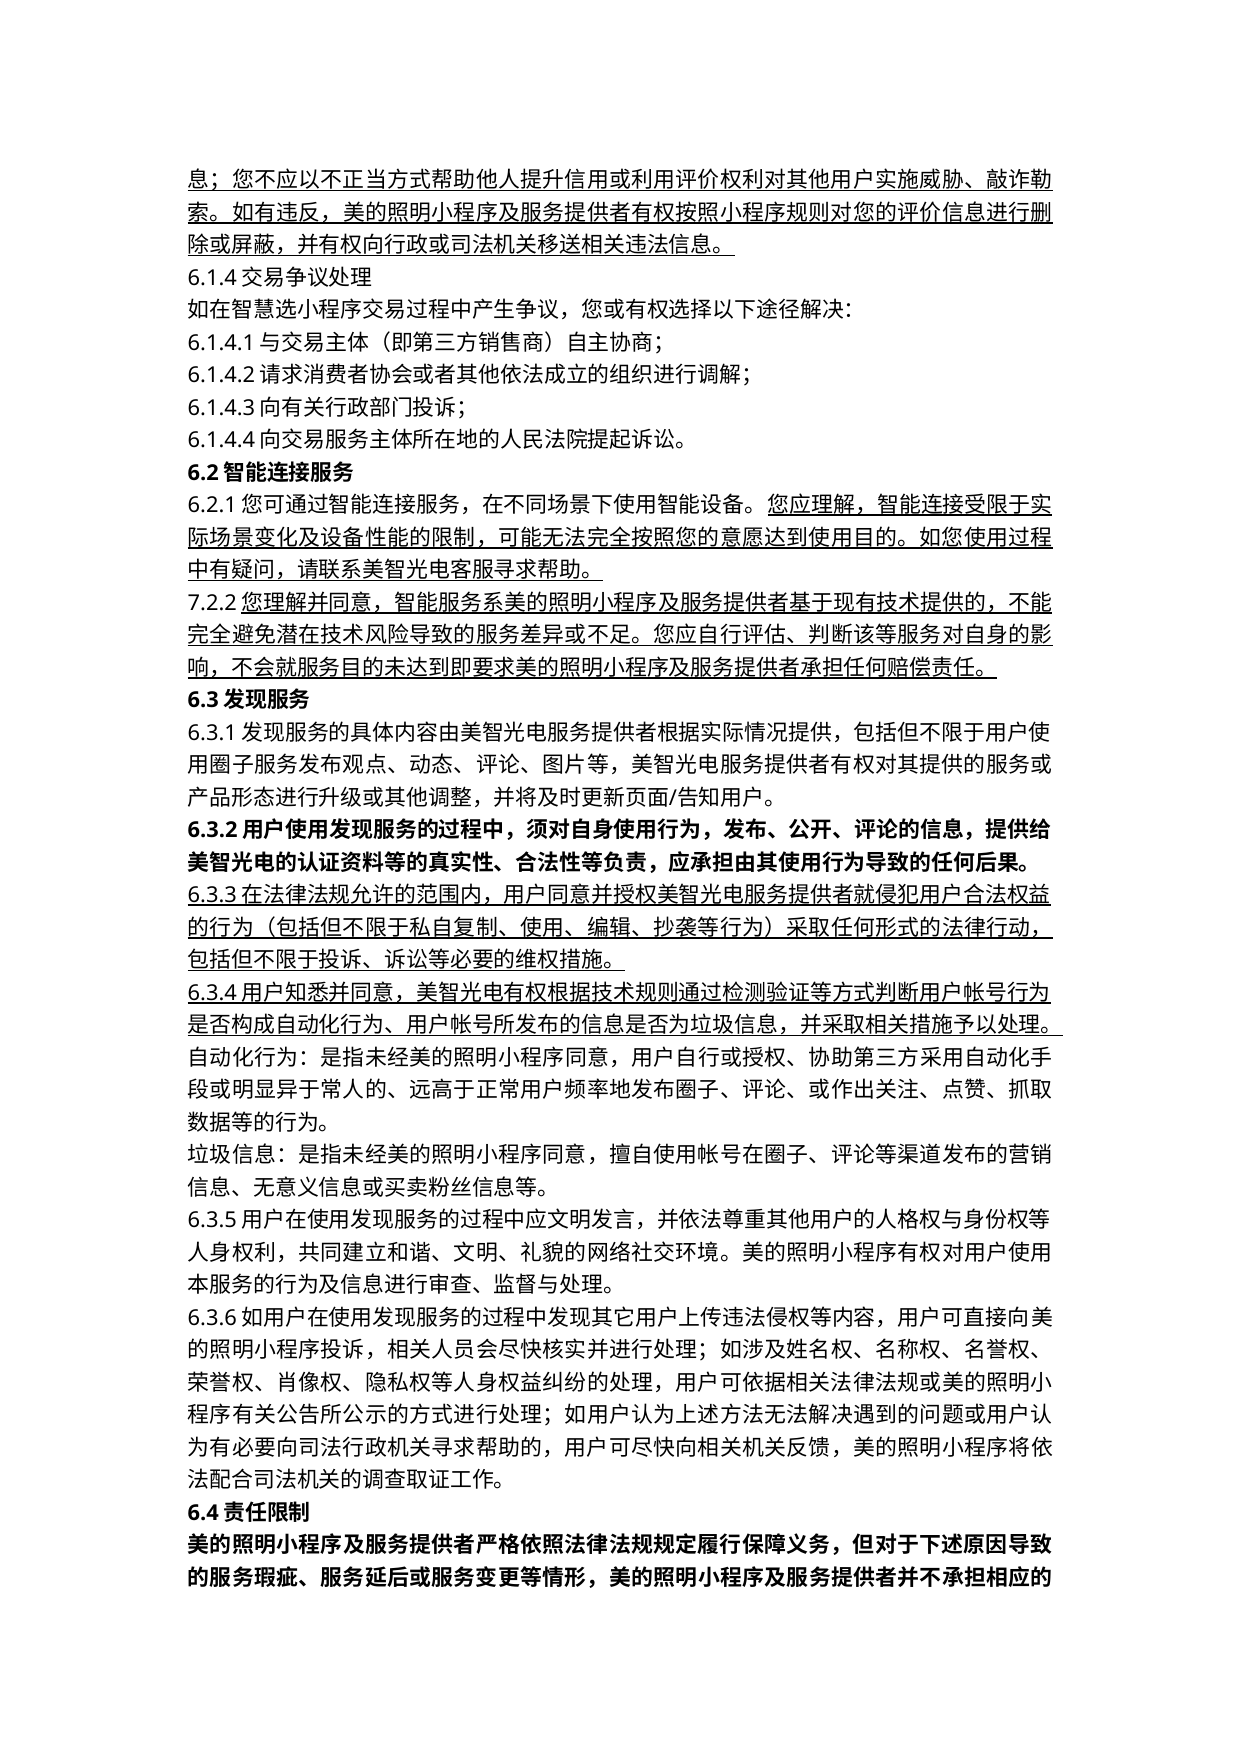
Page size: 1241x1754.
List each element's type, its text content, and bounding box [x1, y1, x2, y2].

text 6.3.3在法律法规允许的范围内，用户同意并授权美智光电服务提供者就侵犯用户合法权益的行为（包括但不限于私自复制、使用、编辑、抄袭等行为）采取任何形式的法律行动，包括但不限于投诉、诉讼等必要的维权措施。 [187, 877, 1053, 937]
text 6.3.6如用户在使用发现服务的过程中发现其它用户上传违法侵权等内容，用户可直接向美的照明小程序投诉，相关人员会尽快核实并进行处理；如涉及姓名权、名称权、名誉权、荣誉权、肖像权、隐私权等人身权益纠纷的处理，用户可依据相关法律法规或美的照明小程序有关公告所公示的方式进行处理；如用户认为上述方法无法解决遇到的问题或用户认为有必要向司法行政机关寻求帮助的，用户可尽快向相关机关反馈，美的照明小程序将依法配合司法机关的调查取证工作。 [187, 1299, 1053, 1494]
text 6.2.1您可通过智能连接服务，在不同场景下使用智能设备。您应理解，智能连接受限于实际场景变化及设备性能的限制，可能无法完全按照您的意愿达到使用目的。如您使用过程中有疑问，请联系美智光电客服寻求帮助。 [187, 548, 1053, 584]
text 6.3.2用户使用发现服务的过程中，须对自身使用行为，发布、公开、评论的信息，提供给美智光电的认证资料等的真实性、合法性等负责，应承担由其使用行为导致的任何后果。 [187, 812, 1053, 877]
text 6.3.1发现服务的具体内容由美智光电服务提供者根据实际情况提供，包括但不限于用户使用圈子服务发布观点、动态、评论、图片等，美智光电服务提供者有权对其提供的服务或产品形态进行升级或其他调整，并将及时更新页面/告知用户。 [187, 714, 1053, 812]
text 6.4责任限制 [187, 1494, 1053, 1527]
text 6.1.4.2请求消费者协会或者其他依法成立的组织进行调解； [187, 357, 1053, 389]
text 6.2智能连接服务 [187, 454, 1053, 487]
text 7.2.2您理解并同意，智能服务系美的照明小程序及服务提供者基于现有技术提供的，不能完全避免潜在技术风险导致的服务差异或不足。您应自行评估、判断该等服务对自身的影响，不会就服务目的未达到即要求美的照明小程序及服务提供者承担任何赔偿责任。 [187, 646, 1053, 682]
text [187, 162, 1053, 190]
text 6.1.4.4向交易服务主体所在地的人民法院提起诉讼。 [187, 422, 1053, 454]
text 6.1.4交易争议处理 [187, 259, 1053, 292]
text 6.3.3在法律法规允许的范围内，用户同意并授权美智光电服务提供者就侵犯用户合法权益的行为（包括但不限于私自复制、使用、编辑、抄袭等行为）采取任何形式的法律行动，包括但不限于投诉、诉讼等必要的维权措施。 [187, 938, 1053, 974]
text 6.1.4.1与交易主体（即第三方销售商）自主协商； [187, 324, 1053, 357]
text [187, 1527, 1053, 1592]
text 垃圾信息：是指未经美的照明小程序同意，擅自使用帐号在圈子、评论等渠道发布的营销信息、无意义信息或买卖粉丝信息等。 [187, 1137, 1053, 1202]
text 6.2.1您可通过智能连接服务，在不同场景下使用智能设备。您应理解，智能连接受限于实际场景变化及设备性能的限制，可能无法完全按照您的意愿达到使用目的。如您使用过程中有疑问，请联系美智光电客服寻求帮助。 [187, 487, 1053, 547]
text 6.1.4.3向有关行政部门投诉； [187, 389, 1053, 422]
text 如在智慧选小程序交易过程中产生争议，您或有权选择以下途径解决： [187, 292, 1053, 324]
text 6.3发现服务 [187, 682, 1053, 714]
text 自动化行为：是指未经美的照明小程序同意，用户自行或授权、协助第三方采用自动化手段或明显异于常人的、远高于正常用户频率地发布圈子、评论、或作出关注、点赞、抓取数据等的行为。 [187, 1039, 1053, 1137]
text 6.3.5用户在使用发现服务的过程中应文明发言，并依法尊重其他用户的人格权与身份权等人身权利，共同建立和谐、文明、礼貌的网络社交环境。美的照明小程序有权对用户使用本服务的行为及信息进行审查、监督与处理。 [187, 1202, 1053, 1299]
text 6.3.4用户知悉并同意，美智光电有权根据技术规则通过检测验证等方式判断用户帐号行为是否构成自动化行为、用户帐号所发布的信息是否为垃圾信息，并采取相关措施予以处理。 [187, 974, 1053, 1035]
text 7.2.2您理解并同意，智能服务系美的照明小程序及服务提供者基于现有技术提供的，不能完全避免潜在技术风险导致的服务差异或不足。您应自行评估、判断该等服务对自身的影响，不会就服务目的未达到即要求美的照明小程序及服务提供者承担任何赔偿责任。 [187, 584, 1053, 645]
